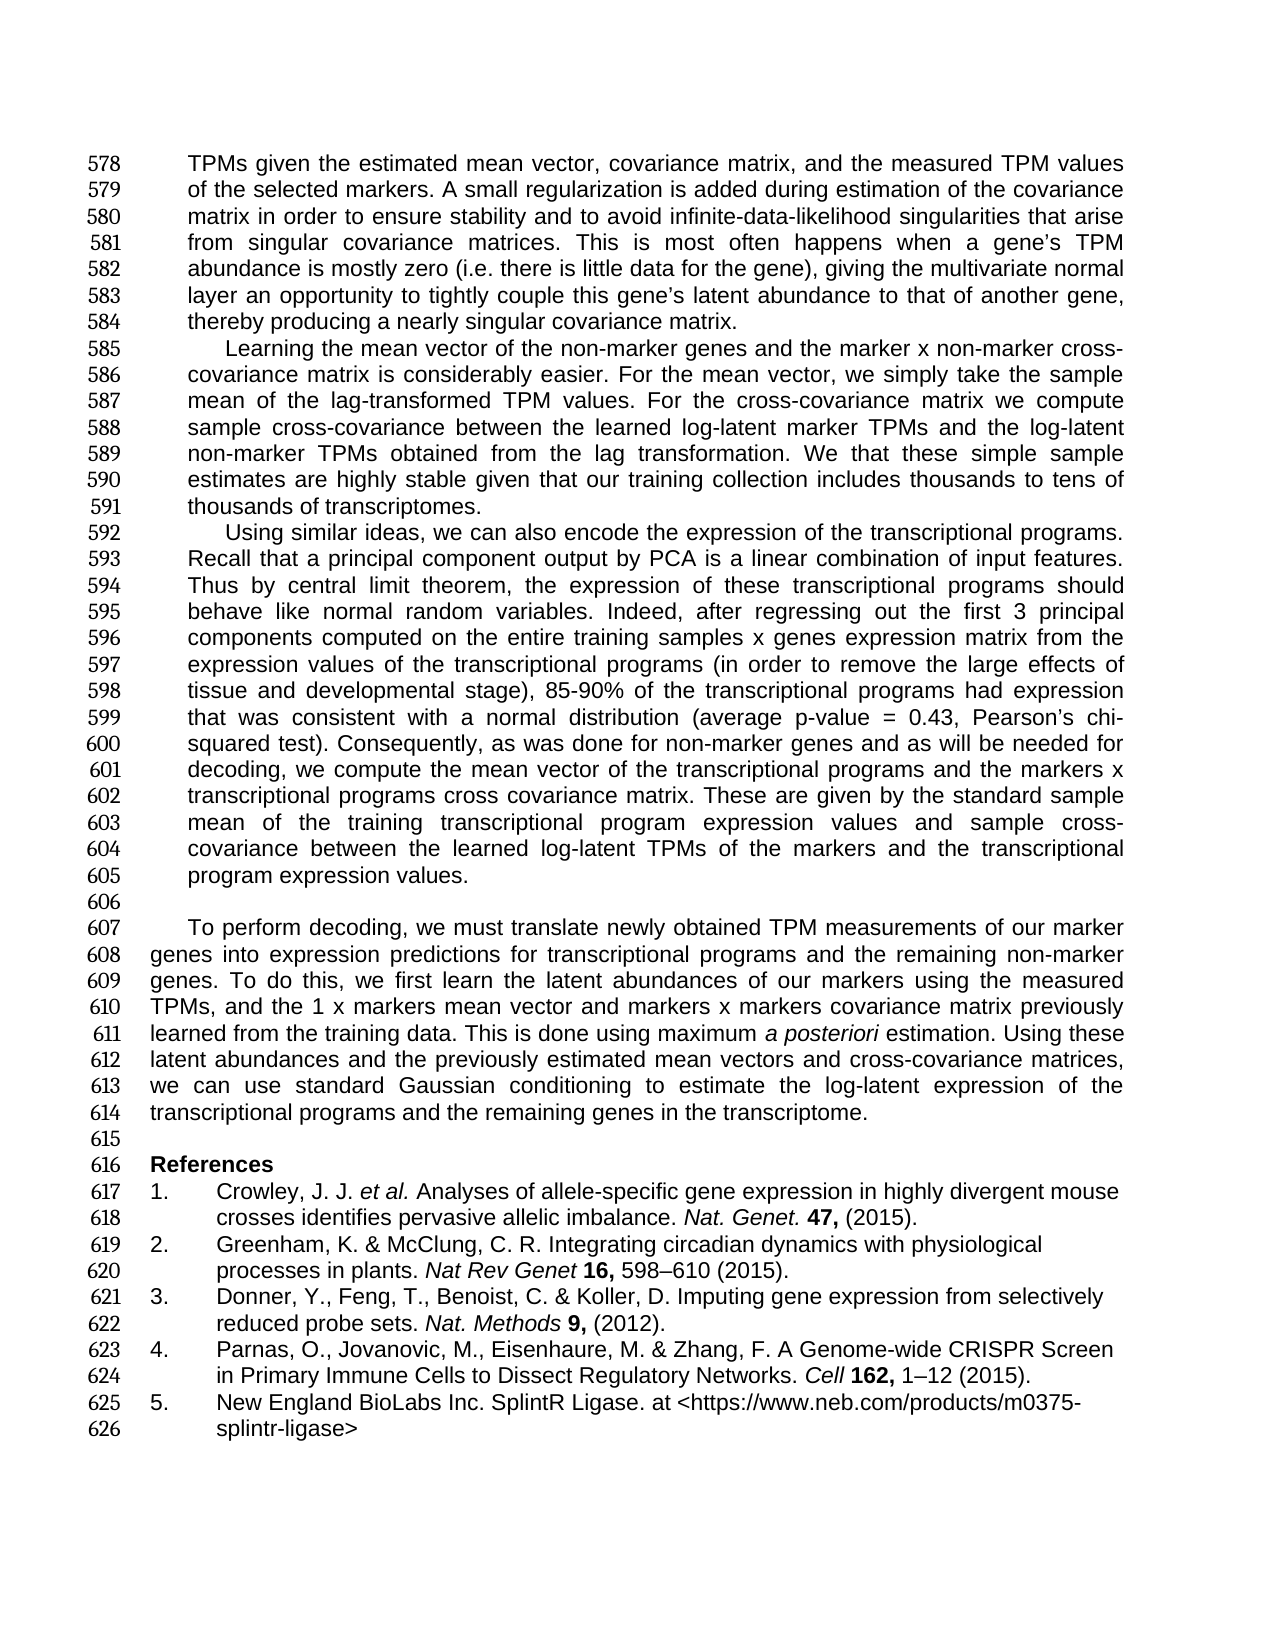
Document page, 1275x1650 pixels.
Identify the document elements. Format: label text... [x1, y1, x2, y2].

text 1. Crowley, J. J. et al. Analyses of allele-specific gene expression in highly divergent mouse crosses identifies pervasive allelic imbalance. Nat. Genet. 47, (2015). [150, 1178, 1125, 1231]
text 2. Greenham, K. & McClung, C. R. Integrating circadian dynamics with physiological processes in plants. Nat Rev Genet 16, 598–610 (2015). [150, 1231, 1125, 1283]
text 5. New England BioLabs Inc. SplintR Ligase. at <https://www.neb.com/products/m0375-splintr-ligase> [150, 1389, 1125, 1441]
text To perform decoding, we must translate newly obtained TPM measurements of our marker genes into expression predictions for transcriptional programs and the remaining non-marker genes. To do this, we first learn the latent abundances of our markers using the measured TPMs, and the 1 x markers mean vector and markers x markers covariance matrix previously learned from the training data. This is done using maximum a posteriori estimation. Using these latent abundances and the previously estimated mean vectors and cross-covariance matrices, we can use standard Gaussian conditioning to estimate the log-latent expression of the transcriptional programs and the remaining genes in the transcriptome. [150, 914, 1125, 1125]
text Using similar ideas, we can also encode the expression of the transcriptional programs. Recall that a principal component output by PCA is a linear combination of input features. Thus by central limit theorem, the expression of these transcriptional programs should behave like normal random variables. Indeed, after regressing out the first 3 principal components computed on the entire training samples x genes expression matrix from the expression values of the transcriptional programs (in order to remove the large effects of tissue and developmental stage), 85-90% of the transcriptional programs had expression that was consistent with a normal distribution (average p-value = 0.43, Pearson’s chi-squared test). Consequently, as was done for non-marker genes and as will be needed for decoding, we compute the mean vector of the transcriptional programs and the markers x transcriptional programs cross covariance matrix. These are given by the standard sample mean of the training transcriptional program expression values and sample cross-covariance between the learned log-latent TPMs of the markers and the transcriptional program expression values. [187, 519, 1125, 888]
text Learning the mean vector of the non-marker genes and the marker x non-marker cross-covariance matrix is considerably easier. For the mean vector, we simply take the sample mean of the lag-transformed TPM values. For the cross-covariance matrix we compute sample cross-covariance between the learned log-latent marker TPMs and the log-latent non-marker TPMs obtained from the lag transformation. We that these simple sample estimates are highly stable given that our training collection includes thousands to tens of thousands of transcriptomes. [187, 334, 1125, 519]
text 3. Donner, Y., Feng, T., Benoist, C. & Koller, D. Imputing gene expression from selectively reduced probe sets. Nat. Methods 9, (2012). [150, 1283, 1125, 1336]
text References [150, 1151, 1125, 1178]
text 4. Parnas, O., Jovanovic, M., Eisenhaure, M. & Zhang, F. A Genome-wide CRISPR Screen in Primary Immune Cells to Dissect Regulatory Networks. Cell 162, 1–12 (2015). [150, 1336, 1125, 1389]
